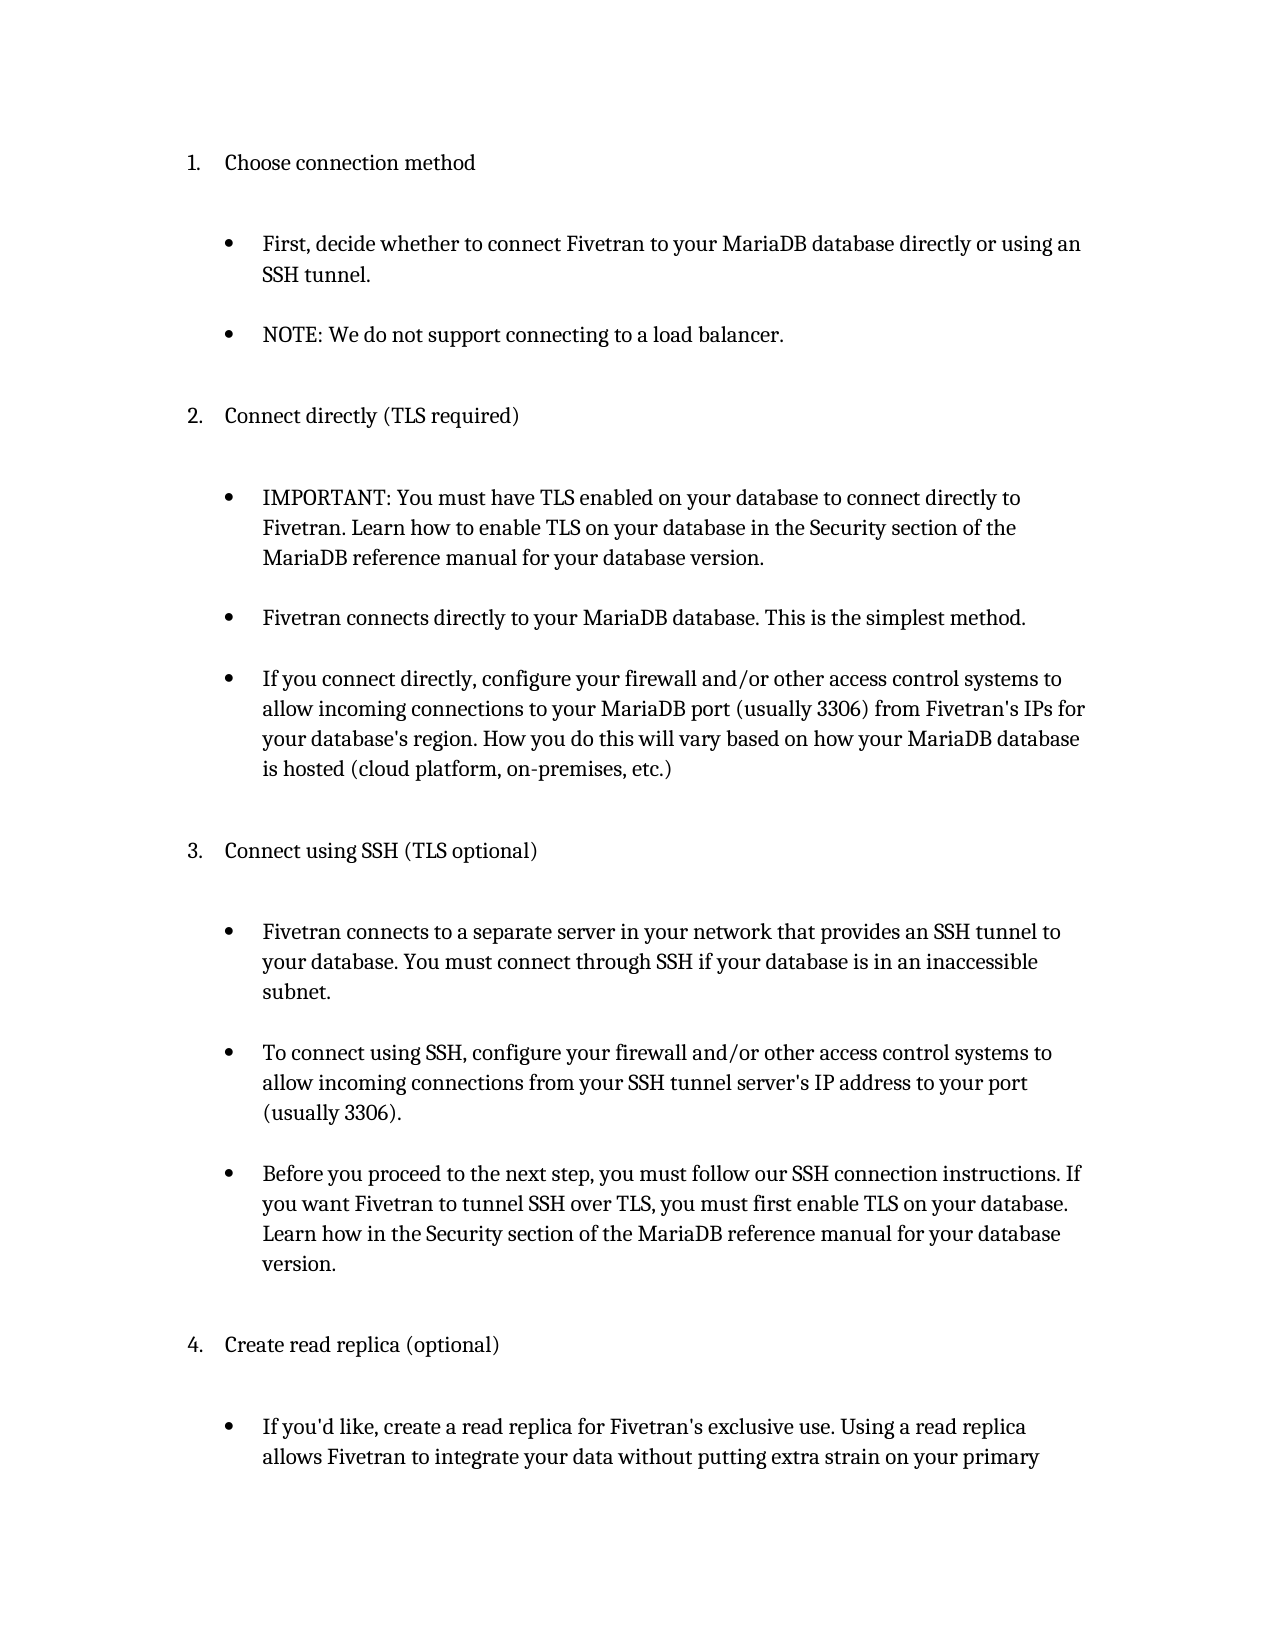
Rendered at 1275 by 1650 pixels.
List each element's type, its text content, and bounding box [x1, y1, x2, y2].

list NOTE: We do not support connecting to a load balancer. [225, 322, 1087, 378]
list IMPORTANT: You must have TLS enabled on your database to connect directly to Fivetran. Learn how to enable TLS on your database in the Security section of the MariaDB reference manual for your database version. [225, 484, 1087, 601]
list Fivetran connects directly to your MariaDB database. This is the simplest method. [225, 605, 1087, 662]
list Before you proceed to the next step, you must follow our SSH connection instructions. If you want Fivetran to tunnel SSH over TLS, you must first enable TLS on your database. Learn how in the Security section of the MariaDB reference manual for your database version. [225, 1160, 1087, 1308]
list To connect using SSH, configure your firewall and/or other access control systems to allow incoming connections from your SSH tunnel server's IP address to your port (usually 3306). [225, 1039, 1087, 1157]
list Fivetran connects to a separate server in your network that provides an SSH tunnel to your database. You must connect through SSH if your database is in an inaccessible subnet. [225, 919, 1087, 1036]
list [225, 1413, 1087, 1470]
list Choose connection method [187, 150, 1087, 207]
list If you connect directly, configure your firewall and/or other access control systems to allow incoming connections to your MariaDB port (usually 3306) from Fivetran's IPs for your database's region. How you do this will vary based on how your MariaDB database is hosted (cloud platform, on-premises, etc.) [225, 666, 1087, 813]
list Connect using SSH (TLS optional) [187, 837, 1087, 894]
list Create read replica (optional) [187, 1332, 1087, 1389]
list Connect directly (TLS required) [187, 403, 1087, 460]
list First, decide whether to connect Fivetran to your MariaDB database directly or using an SSH tunnel. [225, 231, 1087, 318]
